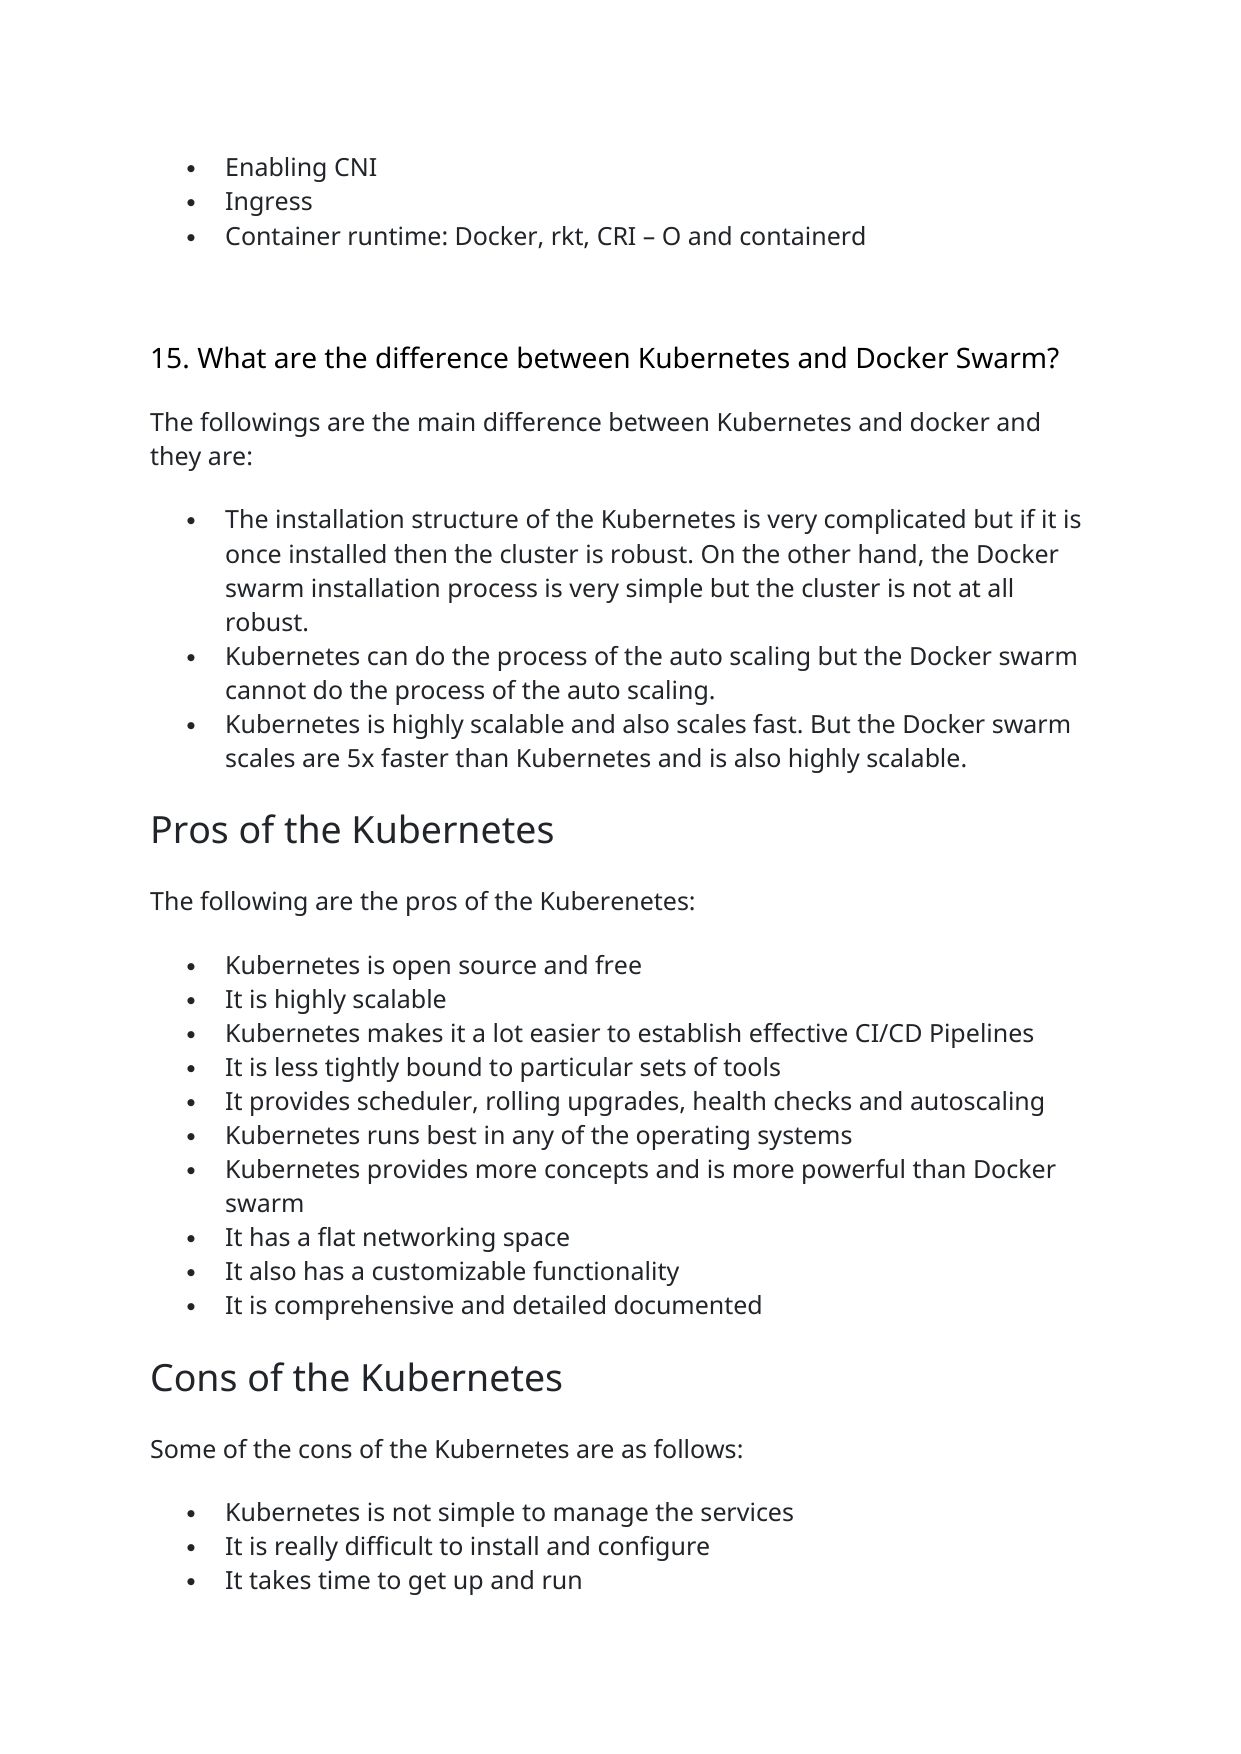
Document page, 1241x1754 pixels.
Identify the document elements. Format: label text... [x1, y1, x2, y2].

list It takes time to get up and run [187, 1563, 1090, 1597]
list It is comprehensive and detailed documented [187, 1288, 1090, 1322]
text 15. What are the difference between Kubernetes and Docker Swarm? [150, 338, 1090, 377]
list Kubernetes is highly scalable and also scales fast. But the Docker swarm scales are 5x faster than Kubernetes and is also highly scalable. [187, 707, 1090, 775]
list Kubernetes runs best in any of the operating systems [187, 1118, 1090, 1152]
list It is less tightly bound to particular sets of tools [187, 1049, 1090, 1083]
list Kubernetes can do the process of the auto scaling but the Docker swarm cannot do the process of the auto scaling. [187, 638, 1090, 707]
list Kubernetes is not simple to manage the services [187, 1494, 1090, 1529]
text The followings are the main difference between Kubernetes and docker and they are: [150, 405, 1090, 473]
list Enabling CNI [187, 150, 1090, 184]
list It also has a customizable functionality [187, 1254, 1090, 1288]
list It is highly scalable [187, 981, 1090, 1015]
text Cons of the Kubernetes [150, 1351, 1090, 1402]
list Kubernetes is open source and free [187, 947, 1090, 981]
list The installation structure of the Kubernetes is very complicated but if it is once installed then the cluster is robust. On the other hand, the Docker swarm installation process is very simple but the cluster is not at all robust. [187, 502, 1090, 638]
text Some of the cons of the Kubernetes are as follows: [150, 1431, 1090, 1465]
list Kubernetes makes it a lot easier to establish effective CI/CD Pipelines [187, 1015, 1090, 1049]
list Ingress [187, 184, 1090, 218]
list It provides scheduler, rolling upgrades, health checks and autoscaling [187, 1083, 1090, 1118]
list Kubernetes provides more concepts and is more powerful than Docker swarm [187, 1152, 1090, 1220]
list It has a flat networking space [187, 1220, 1090, 1254]
list It is really difficult to install and configure [187, 1529, 1090, 1563]
text Pros of the Kubernetes [150, 804, 1090, 855]
text The following are the pros of the Kuberenetes: [150, 884, 1090, 918]
list Container runtime: Docker, rkt, CRI – O and containerd [187, 218, 1090, 252]
